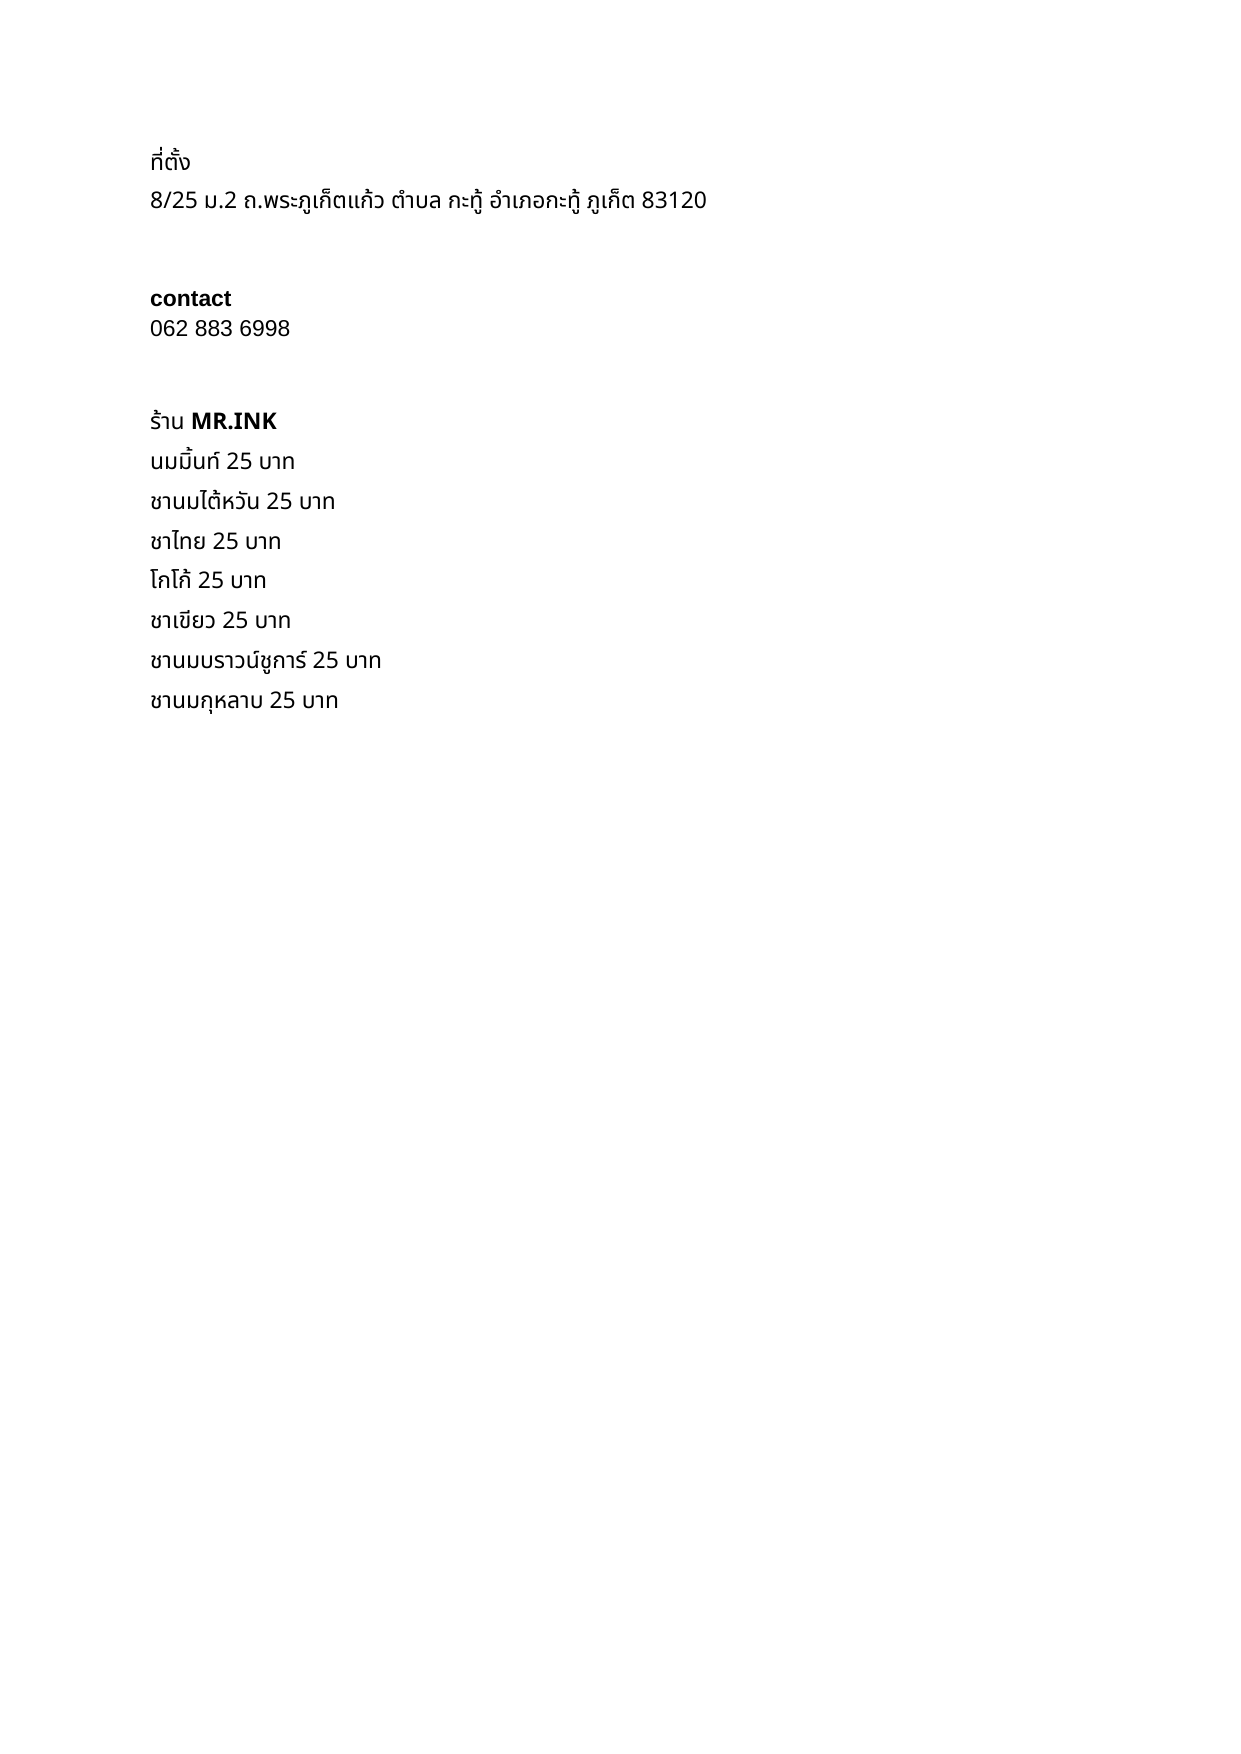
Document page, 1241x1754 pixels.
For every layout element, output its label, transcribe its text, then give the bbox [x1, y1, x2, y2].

text ชานมไต้หวัน 25 บาท [150, 485, 1090, 520]
text ชาไทย 25 บาท [150, 525, 1090, 559]
text ที่ตั้ง [150, 150, 1090, 180]
text ชาเขียว 25 บาท [150, 604, 1090, 639]
text 062 883 6998 [150, 315, 1090, 341]
text นมมิ้นท์ 25 บาท [150, 445, 1090, 480]
text ร้าน MR.INK [150, 405, 1090, 440]
text ชานมกุหลาบ 25 บาท [150, 684, 1090, 719]
text ชานมบราวน์ชูการ์ 25 บาท [150, 644, 1090, 679]
text โกโก้ 25 บาท [150, 564, 1090, 599]
text contact [150, 284, 1090, 311]
text 8/25​ ม.2​ ถ.พระ​ภูเก็ต​แก้ว​ ตำบล กะทู้ อำเภอกะทู้ ภูเก็ต 83120 [150, 184, 1090, 219]
